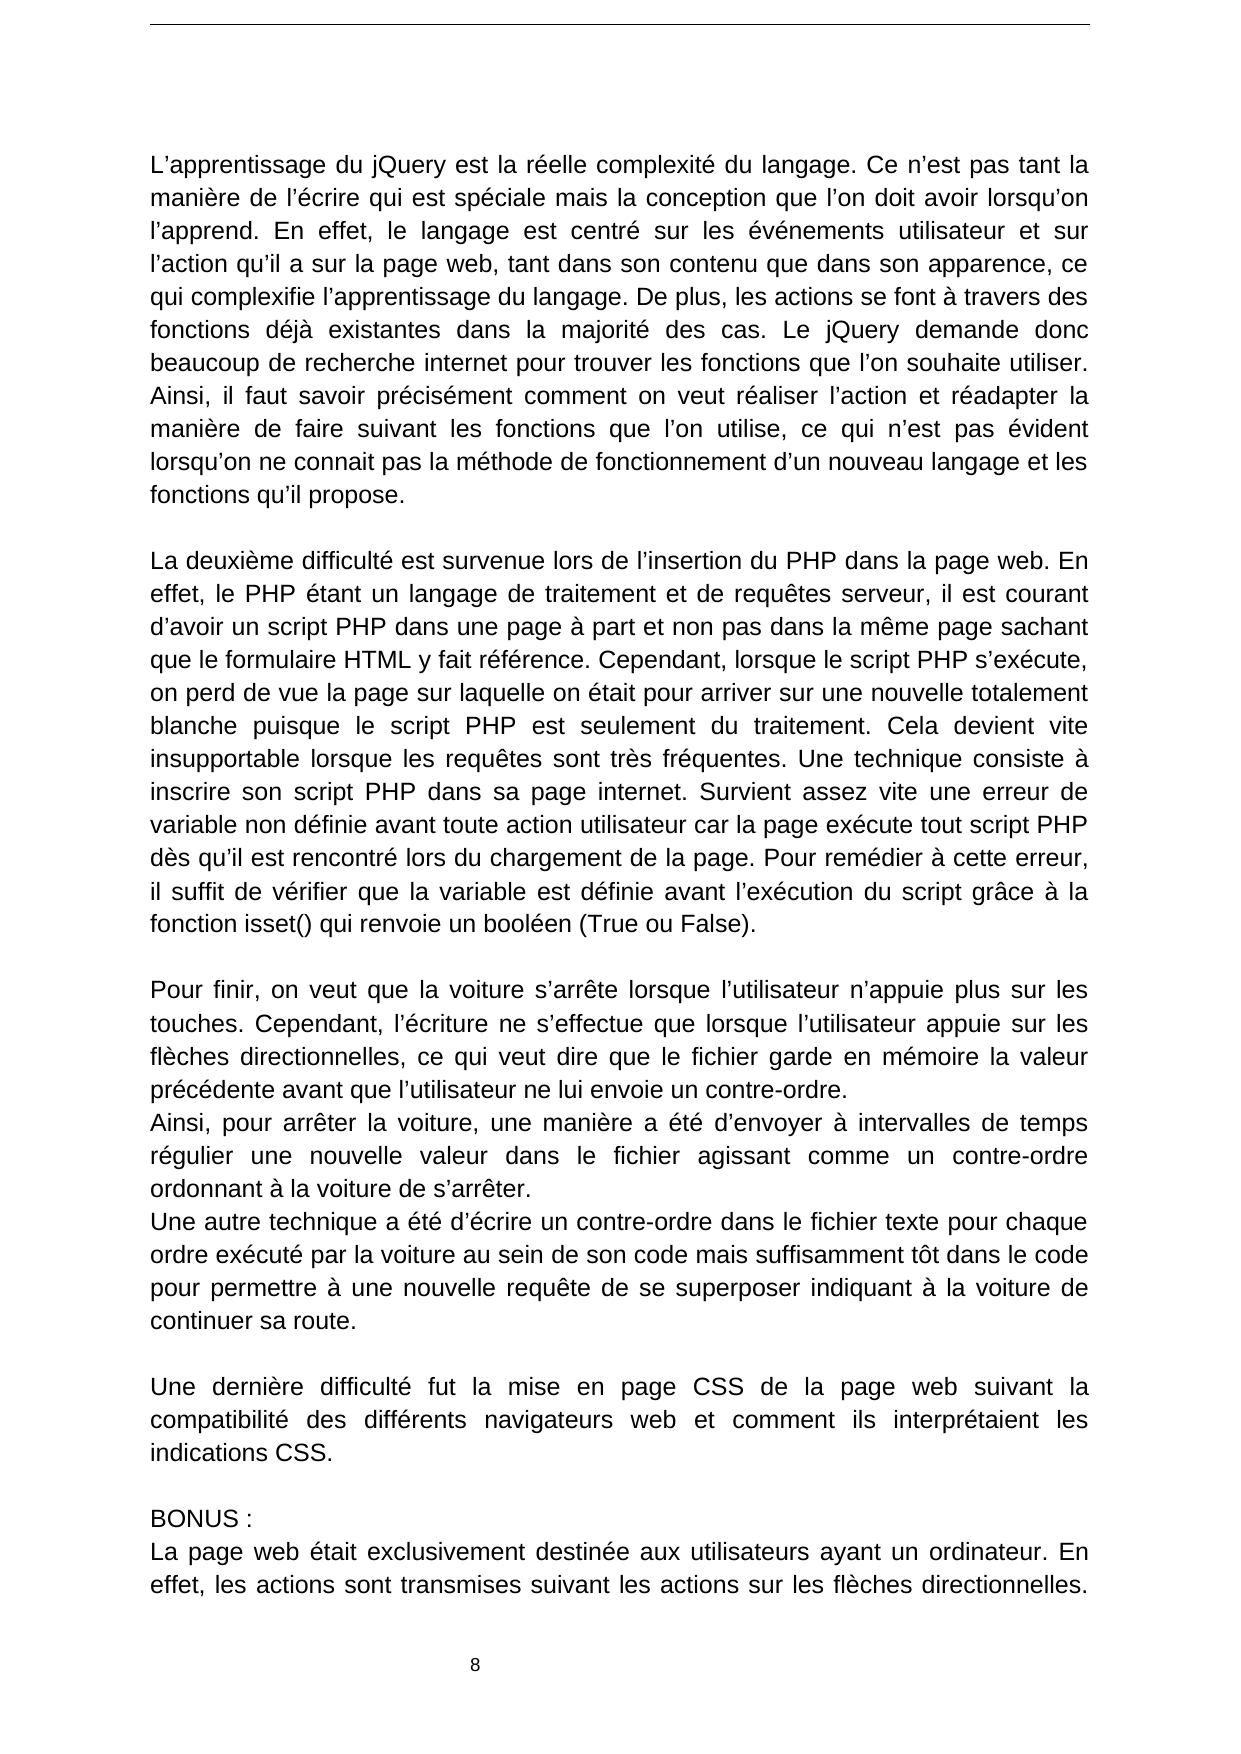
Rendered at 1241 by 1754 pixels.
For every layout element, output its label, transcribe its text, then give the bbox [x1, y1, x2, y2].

text La deuxième difficulté est survenue lors de l’insertion du PHP dans la page web. En effet, le PHP étant un langage de traitement et de requêtes serveur, il est courant d’avoir un script PHP dans une page à part et non pas dans la même page sachant que le formulaire HTML y fait référence. Cependant, lorsque le script PHP s’exécute, on perd de vue la page sur laquelle on était pour arriver sur une nouvelle totalement blanche puisque le script PHP est seulement du traitement. Cela devient vite insupportable lorsque les requêtes sont très fréquentes. Une technique consiste à inscrire son script PHP dans sa page internet. Survient assez vite une erreur de variable non définie avant toute action utilisateur car la page exécute tout script PHP dès qu’il est rencontré lors du chargement de la page. Pour remédier à cette erreur, il suffit de vérifier que la variable est définie avant l’exécution du script grâce à la fonction isset() qui renvoie un booléen (True ou False). [150, 546, 1090, 938]
text L’apprentissage du jQuery est la réelle complexité du langage. Ce n’est pas tant la manière de l’écrire qui est spéciale mais la conception que l’on doit avoir lorsqu’on l’apprend. En effet, le langage est centré sur les événements utilisateur et sur l’action qu’il a sur la page web, tant dans son contenu que dans son apparence, ce qui complexifie l’apprentissage du langage. De plus, les actions se font à travers des fonctions déjà existantes dans la majorité des cas. Le jQuery demande donc beaucoup de recherche internet pour trouver les fonctions que l’on souhaite utiliser. Ainsi, il faut savoir précisément comment on veut réaliser l’action et réadapter la manière de faire suivant les fonctions que l’on utilise, ce qui n’est pas évident lorsqu’on ne connait pas la méthode de fonctionnement d’un nouveau langage et les fonctions qu’il propose. [150, 150, 1090, 509]
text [150, 1537, 1090, 1599]
text Pour finir, on veut que la voiture s’arrête lorsque l’utilisateur n’appuie plus sur les touches. Cependant, l’écriture ne s’effectue que lorsque l’utilisateur appuie sur les flèches directionnelles, ce qui veut dire que le fichier garde en mémoire la valeur précédente avant que l’utilisateur ne lui envoie un contre-ordre. Ainsi, pour arrêter la voiture, une manière a été d’envoyer à intervalles de temps régulier une nouvelle valeur dans le fichier agissant comme un contre-ordre ordonnant à la voiture de s’arrêter. Une autre technique a été d’écrire un contre-ordre dans le fichier texte pour chaque ordre exécuté par la voiture au sein de son code mais suffisamment tôt dans le code pour permettre à une nouvelle requête de se superposer indiquant à la voiture de continuer sa route. [150, 976, 1090, 1334]
text BONUS : [150, 1504, 1090, 1533]
text Une dernière difficulté fut la mise en page CSS de la page web suivant la compatibilité des différents navigateurs web et comment ils interprétaient les indications CSS. [150, 1372, 1090, 1467]
